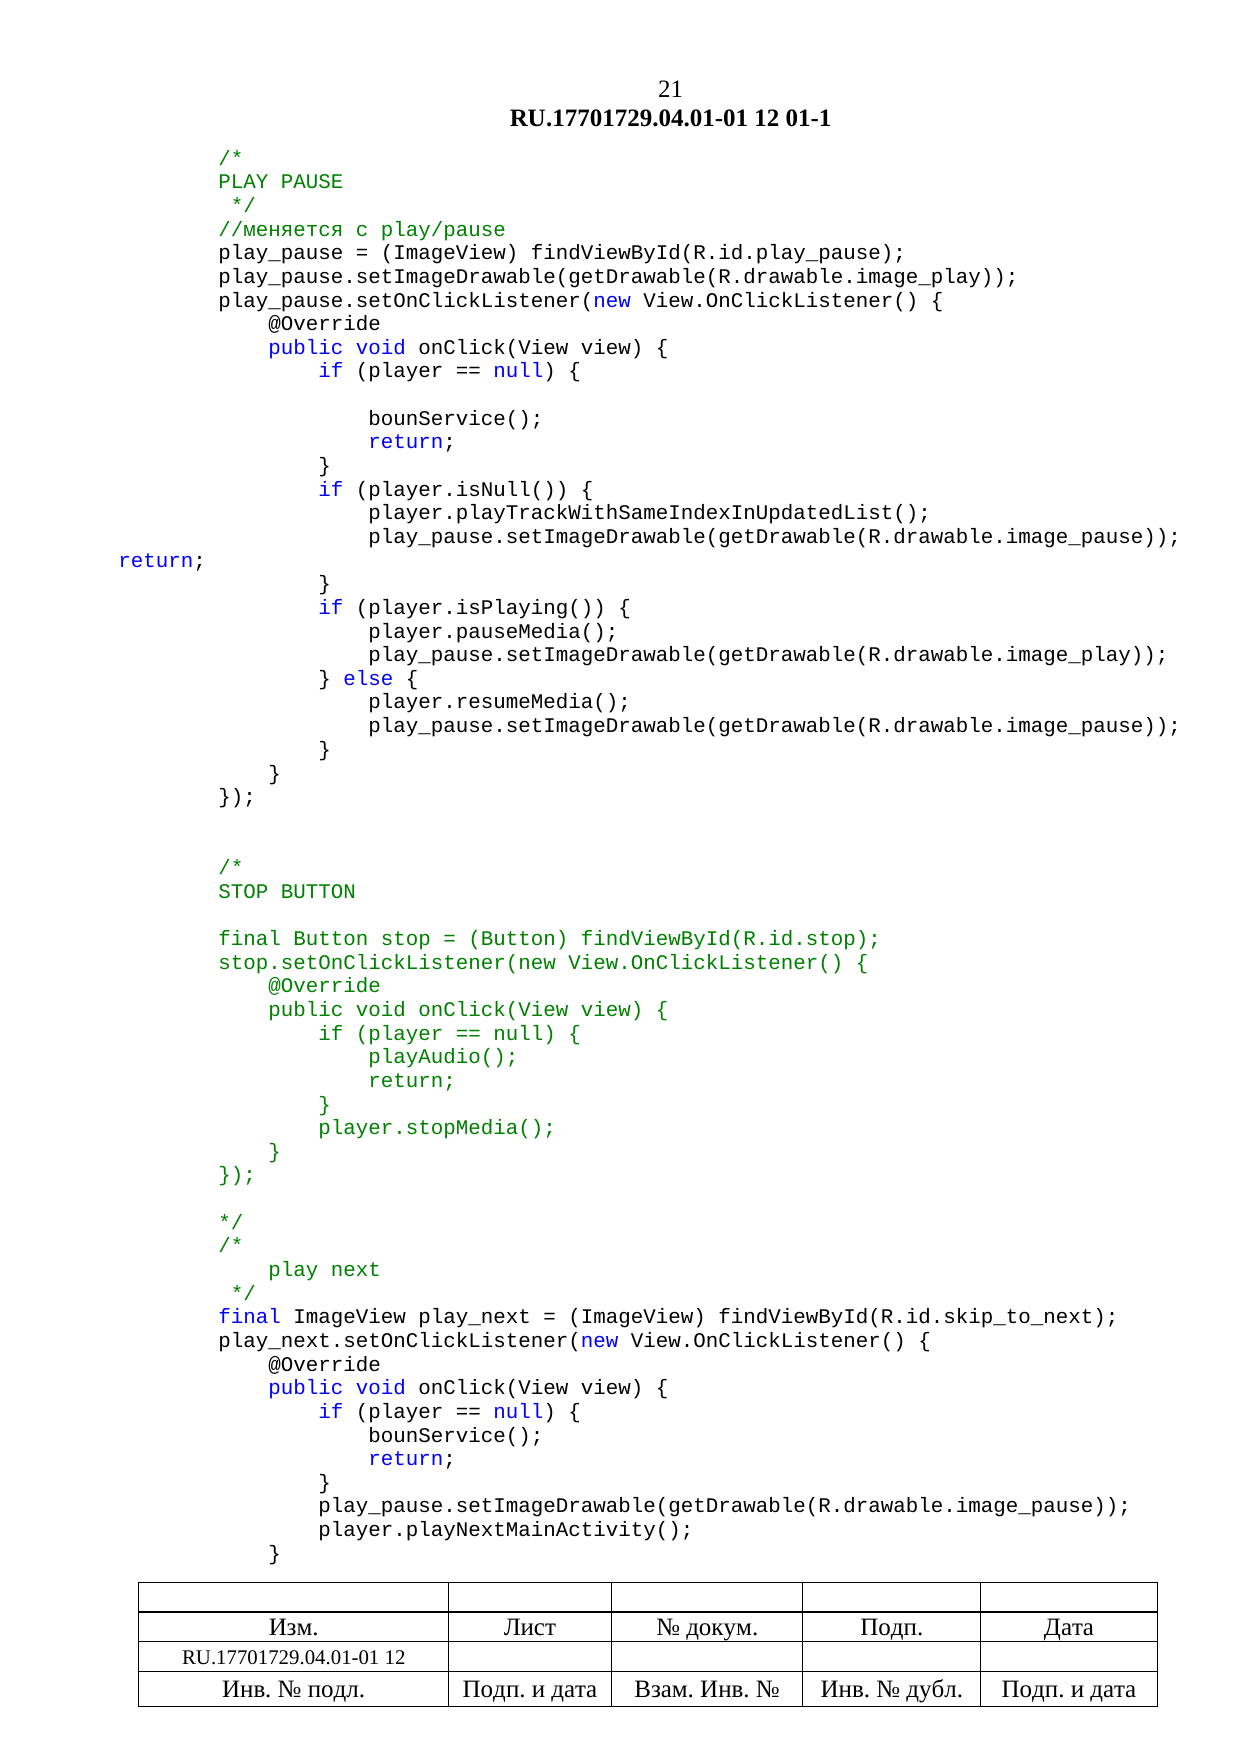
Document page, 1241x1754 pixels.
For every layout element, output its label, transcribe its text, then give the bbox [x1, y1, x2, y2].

text PLAY PAUSE [118, 171, 1181, 195]
text if (player.isPlaying()) { [118, 597, 1181, 621]
text } [118, 1141, 1181, 1164]
text play_pause.setImageDrawable(getDrawable(R.drawable.image_pause)); [118, 1496, 1181, 1519]
text public void onClick(View view) { [118, 1377, 1181, 1401]
text }); [118, 1164, 1181, 1188]
text playAudio(); [118, 1046, 1181, 1070]
text } [118, 739, 1181, 762]
text player.stopMedia(); [118, 1117, 1181, 1141]
text return; [118, 431, 1181, 455]
text /* [118, 148, 1181, 171]
text */ [118, 1283, 1181, 1306]
text /* [118, 857, 1181, 881]
text if (player == null) { [118, 361, 1181, 384]
text if (player.isNull()) { [118, 479, 1181, 502]
text play next [118, 1259, 1181, 1283]
text } [118, 1472, 1181, 1496]
text }); [118, 786, 1181, 810]
text @Override [118, 975, 1181, 999]
text public void onClick(View view) { [118, 337, 1181, 361]
text play_pause.setImageDrawable(getDrawable(R.drawable.image_play)); [118, 266, 1181, 289]
text } [118, 455, 1181, 479]
text */ [118, 195, 1181, 219]
text if (player == null) { [118, 1023, 1181, 1046]
text play_pause.setImageDrawable(getDrawable(R.drawable.image_pause)); [118, 715, 1181, 739]
text } [118, 1093, 1181, 1117]
text } [118, 762, 1181, 786]
text play_pause.setOnClickListener(new View.OnClickListener() { [118, 289, 1181, 313]
text @Override [118, 1354, 1181, 1377]
text */ [118, 1212, 1181, 1235]
text play_pause = (ImageView) findViewById(R.id.play_pause); [118, 242, 1181, 266]
text player.pauseMedia(); [118, 621, 1181, 644]
text } [118, 573, 1181, 597]
text player.resumeMedia(); [118, 692, 1181, 715]
text play_pause.setImageDrawable(getDrawable(R.drawable.image_pause)); return; [118, 526, 1181, 573]
text public void onClick(View view) { [118, 999, 1181, 1023]
text return; [118, 1070, 1181, 1093]
text //меняется с play/pause [118, 219, 1181, 242]
text return; [118, 1448, 1181, 1472]
text bounService(); [118, 408, 1181, 431]
text @Override [118, 313, 1181, 337]
text bounService(); [118, 1424, 1181, 1448]
text if (player == null) { [118, 1401, 1181, 1424]
text final Button stop = (Button) findViewById(R.id.stop); [118, 928, 1181, 952]
text player.playTrackWithSameIndexInUpdatedList(); [118, 502, 1181, 526]
text play_next.setOnClickListener(new View.OnClickListener() { [118, 1330, 1181, 1354]
text } [118, 1543, 1181, 1566]
text final ImageView play_next = (ImageView) findViewById(R.id.skip_to_next); [118, 1306, 1181, 1330]
text player.playNextMainActivity(); [118, 1519, 1181, 1543]
text } else { [118, 668, 1181, 692]
text stop.setOnClickListener(new View.OnClickListener() { [118, 952, 1181, 975]
text play_pause.setImageDrawable(getDrawable(R.drawable.image_play)); [118, 644, 1181, 668]
text STOP BUTTON [118, 881, 1181, 904]
text /* [118, 1235, 1181, 1259]
